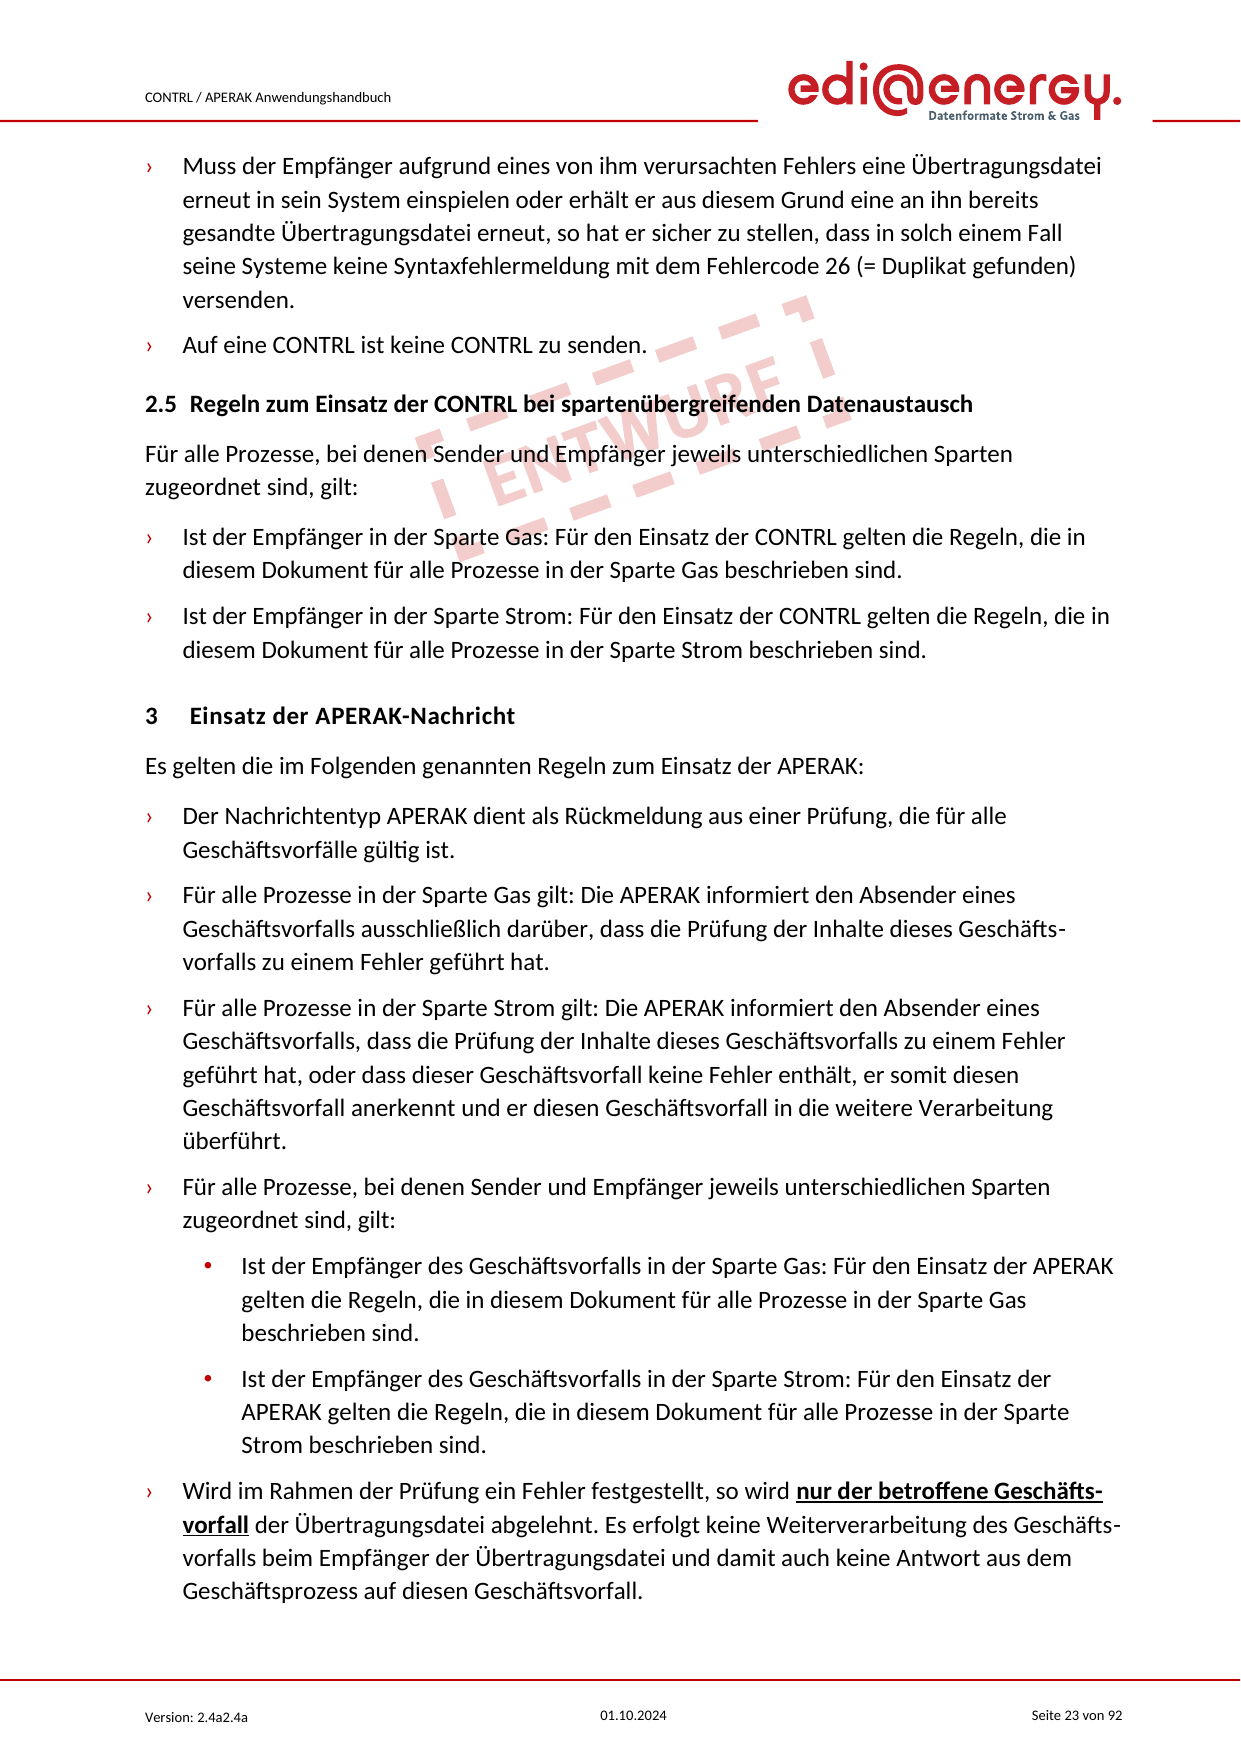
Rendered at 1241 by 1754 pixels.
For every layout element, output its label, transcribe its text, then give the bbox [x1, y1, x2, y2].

list Wird im Rahmen der Prüfung ein Fehler festgestellt, so wird nur der betroffene Geschäftsvorfall der Übertragungsdatei abgelehnt. Es erfolgt keine Weiterverarbeitung des Geschäftsvorfalls beim Empfänger der Übertragungsdatei und damit auch keine Antwort aus dem Geschäftsprozess auf diesen Geschäftsvorfall. [145, 1473, 1122, 1606]
list Für alle Prozesse, bei denen Sender und Empfänger jeweils unterschiedlichen Sparten zugeordnet sind, gilt: [145, 1168, 1122, 1235]
text Für alle Prozesse, bei denen Sender und Empfänger jeweils unterschiedlichen Sparten zugeordnet sind, gilt: [145, 435, 1122, 502]
list Auf eine CONTRL ist keine CONTRL zu senden. [145, 327, 1122, 360]
list Ist der Empfänger in der Sparte Strom: Für den Einsatz der CONTRL gelten die Regeln, die in diesem Dokument für alle Prozesse in der Sparte Strom beschrieben sind. [145, 598, 1122, 664]
subtitle Einsatz der APERAK-Nachricht [145, 698, 1122, 731]
list Für alle Prozesse in der Sparte Strom gilt: Die APERAK informiert den Absender eines Geschäftsvorfalls, dass die Prüfung der Inhalte dieses Geschäftsvorfalls zu einem Fehler geführt hat, oder dass dieser Geschäftsvorfall keine Fehler enthält, er somit diesen Geschäftsvorfall anerkennt und er diesen Geschäftsvorfall in die weitere Verarbeitung überführt. [145, 989, 1122, 1156]
list Für alle Prozesse in der Sparte Gas gilt: Die APERAK informiert den Absender eines Geschäftsvorfalls ausschließlich darüber, dass die Prüfung der Inhalte dieses Geschäftsvorfalls zu einem Fehler geführt hat. [145, 877, 1122, 977]
subtitle Regeln zum Einsatz der CONTRL bei spartenübergreifenden Datenaustausch [145, 385, 1122, 418]
list Ist der Empfänger in der Sparte Gas: Für den Einsatz der CONTRL gelten die Regeln, die in diesem Dokument für alle Prozesse in der Sparte Gas beschrieben sind. [145, 518, 1122, 585]
list Ist der Empfänger des Geschäftsvorfalls in der Sparte Strom: Für den Einsatz der APERAK gelten die Regeln, die in diesem Dokument für alle Prozesse in der Sparte Strom beschrieben sind. [204, 1360, 1122, 1460]
text Es gelten die im Folgenden genannten Regeln zum Einsatz der APERAK: [145, 748, 1122, 781]
list Ist der Empfänger des Geschäftsvorfalls in der Sparte Gas: Für den Einsatz der APERAK gelten die Regeln, die in diesem Dokument für alle Prozesse in der Sparte Gas beschrieben sind. [204, 1248, 1122, 1348]
list Muss der Empfänger aufgrund eines von ihm verursachten Fehlers eine Übertragungsdatei erneut in sein System einspielen oder erhält er aus diesem Grund eine an ihn bereits gesandte Übertragungsdatei erneut, so hat er sicher zu stellen, dass in solch einem Fall seine Systeme keine Syntaxfehlermeldung mit dem Fehlercode 26 (= Duplikat gefunden) versenden. [145, 148, 1122, 314]
list Der Nachrichtentyp APERAK dient als Rückmeldung aus einer Prüfung, die für alle Geschäftsvorfälle gültig ist. [145, 798, 1122, 864]
